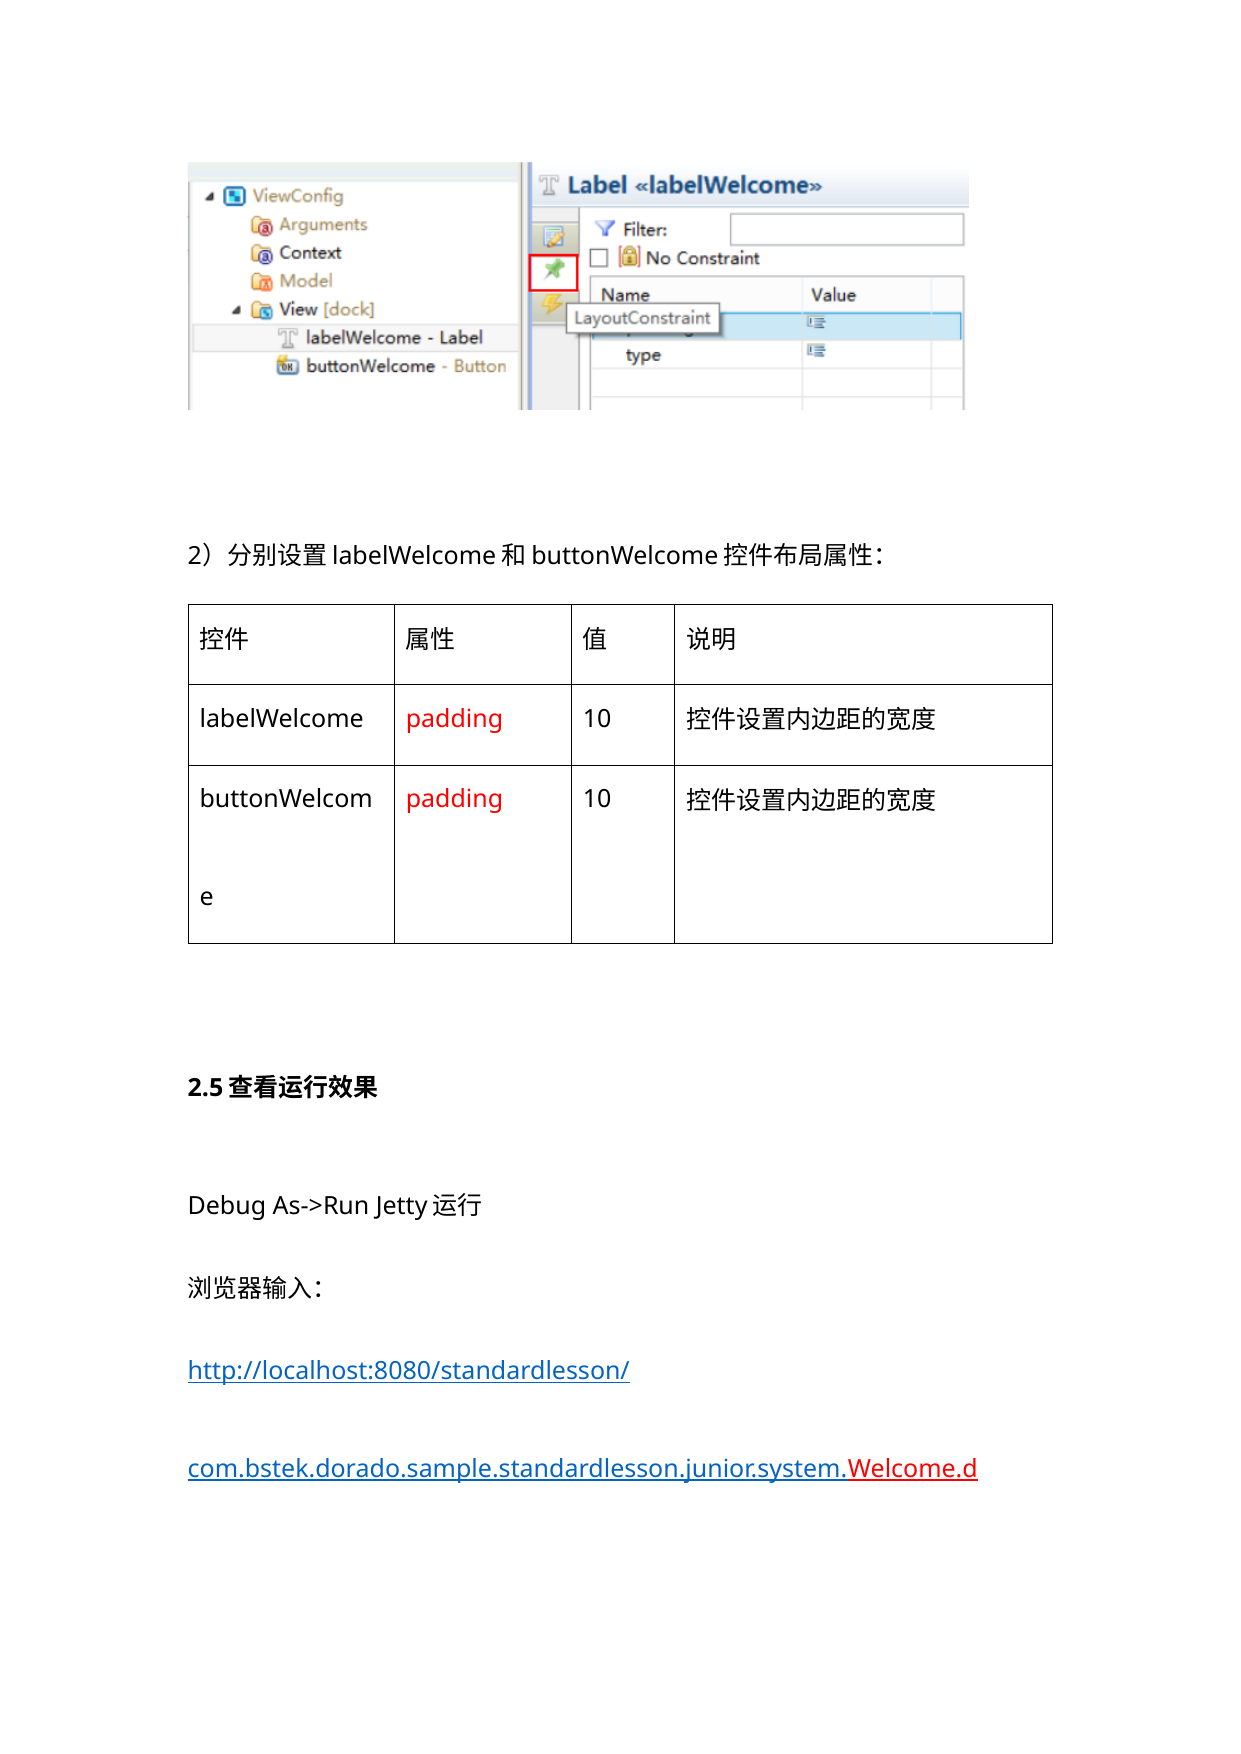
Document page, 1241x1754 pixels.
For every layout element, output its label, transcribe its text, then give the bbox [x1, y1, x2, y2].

text 浏览器输入： [187, 1254, 1053, 1319]
table_header 值 [572, 605, 674, 684]
picture [187, 162, 969, 410]
text 2）分别设置labelWelcome和buttonWelcome控件布局属性： [187, 521, 1053, 586]
text http://localhost:8080/standardlesson/com.bstek.dorado.sample.standardlesson.junior.system.Welcome.d [187, 1337, 1053, 1500]
table_header 控件 [189, 605, 394, 684]
table_cell 控件设置内边距的宽度 [675, 685, 1052, 765]
table_cell buttonWelcome [189, 766, 394, 942]
table_cell 控件设置内边距的宽度 [675, 766, 1052, 942]
table_header 说明 [675, 605, 1052, 684]
subtitle 2.5查看运行效果 [187, 1053, 1053, 1118]
text Debug As->Run Jetty运行 [187, 1171, 1053, 1236]
table_header 属性 [395, 605, 571, 684]
table_cell padding [395, 685, 571, 765]
table_cell labelWelcome [189, 685, 394, 765]
table_cell padding [395, 766, 571, 942]
table_cell 10 [572, 685, 674, 765]
table_cell 10 [572, 766, 674, 942]
